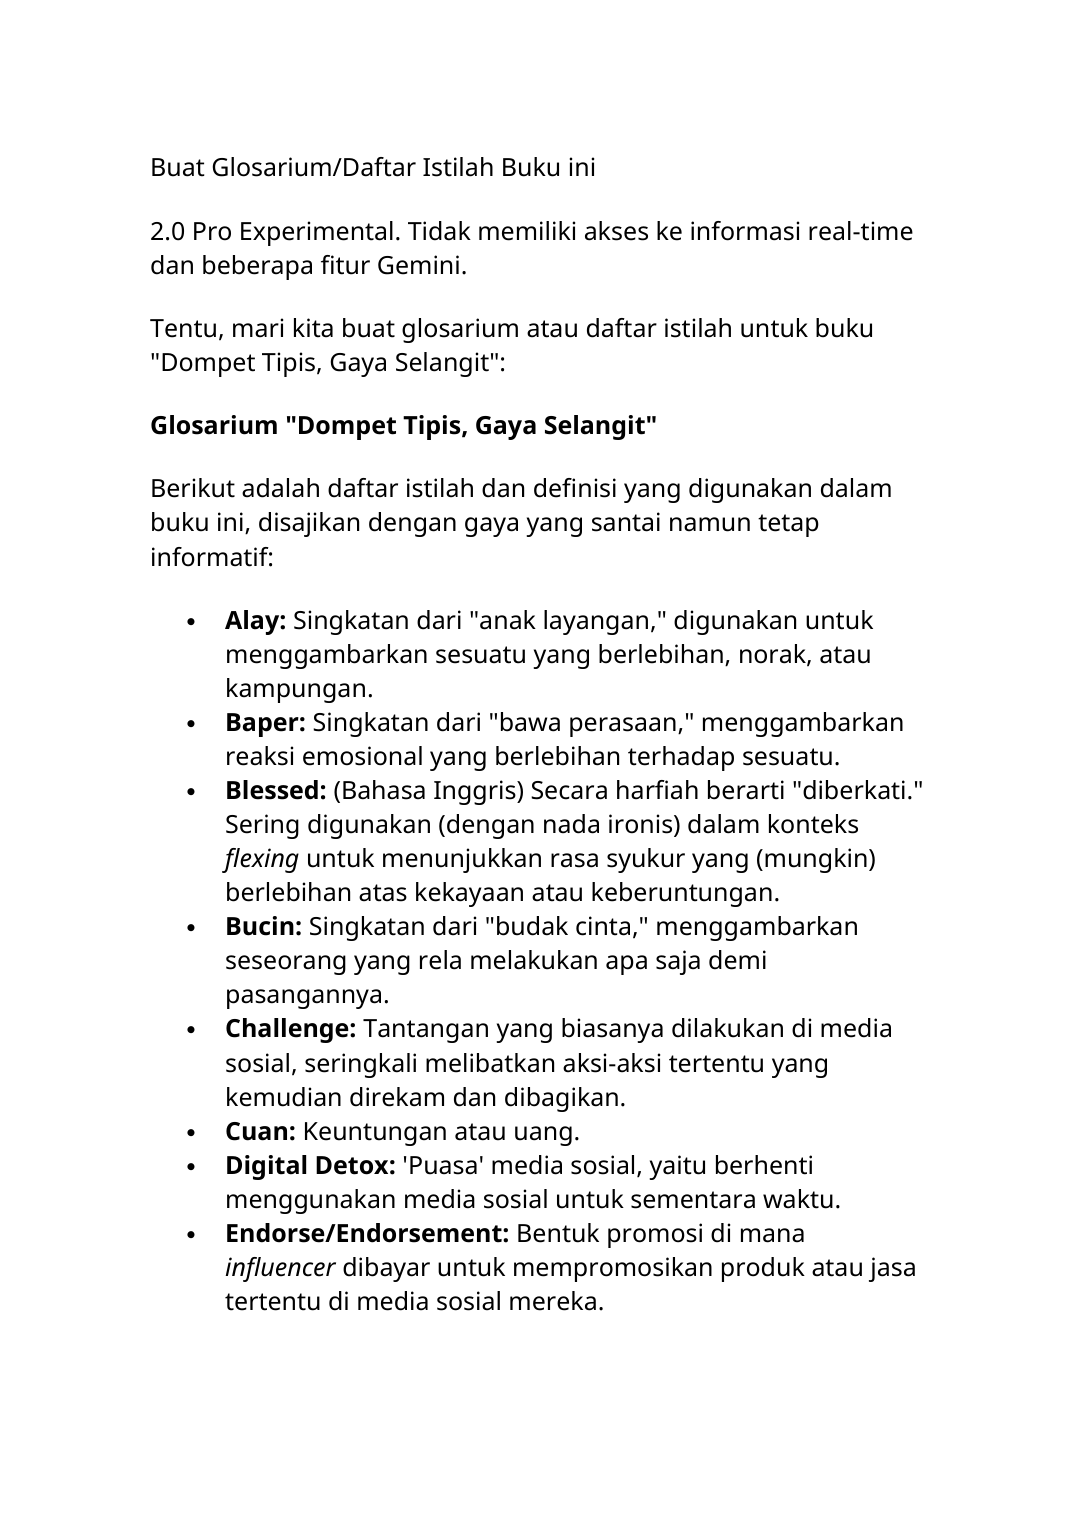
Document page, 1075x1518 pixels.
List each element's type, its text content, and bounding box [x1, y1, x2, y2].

list Endorse/Endorsement: Bentuk promosi di mana influencer dibayar untuk mempromosikan produk atau jasa tertentu di media sosial mereka. [187, 1216, 925, 1318]
list Alay: Singkatan dari "anak layangan," digunakan untuk menggambarkan sesuatu yang berlebihan, norak, atau kampungan. [187, 602, 925, 704]
text 2.0 Pro Experimental. Tidak memiliki akses ke informasi real-time dan beberapa fitur Gemini. [150, 213, 925, 281]
list Bucin: Singkatan dari "budak cinta," menggambarkan seseorang yang rela melakukan apa saja demi pasangannya. [187, 909, 925, 1011]
list Challenge: Tantangan yang biasanya dilakukan di media sosial, seringkali melibatkan aksi-aksi tertentu yang kemudian direkam dan dibagikan. [187, 1011, 925, 1113]
list Baper: Singkatan dari "bawa perasaan," menggambarkan reaksi emosional yang berlebihan terhadap sesuatu. [187, 704, 925, 773]
list Cuan: Keuntungan atau uang. [187, 1113, 925, 1147]
text Berikut adalah daftar istilah dan definisi yang digunakan dalam buku ini, disajikan dengan gaya yang santai namun tetap informatif: [150, 471, 925, 573]
text Buat Glosarium/Daftar Istilah Buku ini [150, 150, 925, 184]
list Blessed: (Bahasa Inggris) Secara harfiah berarti "diberkati." Sering digunakan (dengan nada ironis) dalam konteks flexing untuk menunjukkan rasa syukur yang (mungkin) berlebihan atas kekayaan atau keberuntungan. [187, 773, 925, 909]
text Glosarium "Dompet Tipis, Gaya Selangit" [150, 408, 925, 442]
text Tentu, mari kita buat glosarium atau daftar istilah untuk buku "Dompet Tipis, Gaya Selangit": [150, 311, 925, 379]
list Digital Detox: 'Puasa' media sosial, yaitu berhenti menggunakan media sosial untuk sementara waktu. [187, 1147, 925, 1216]
